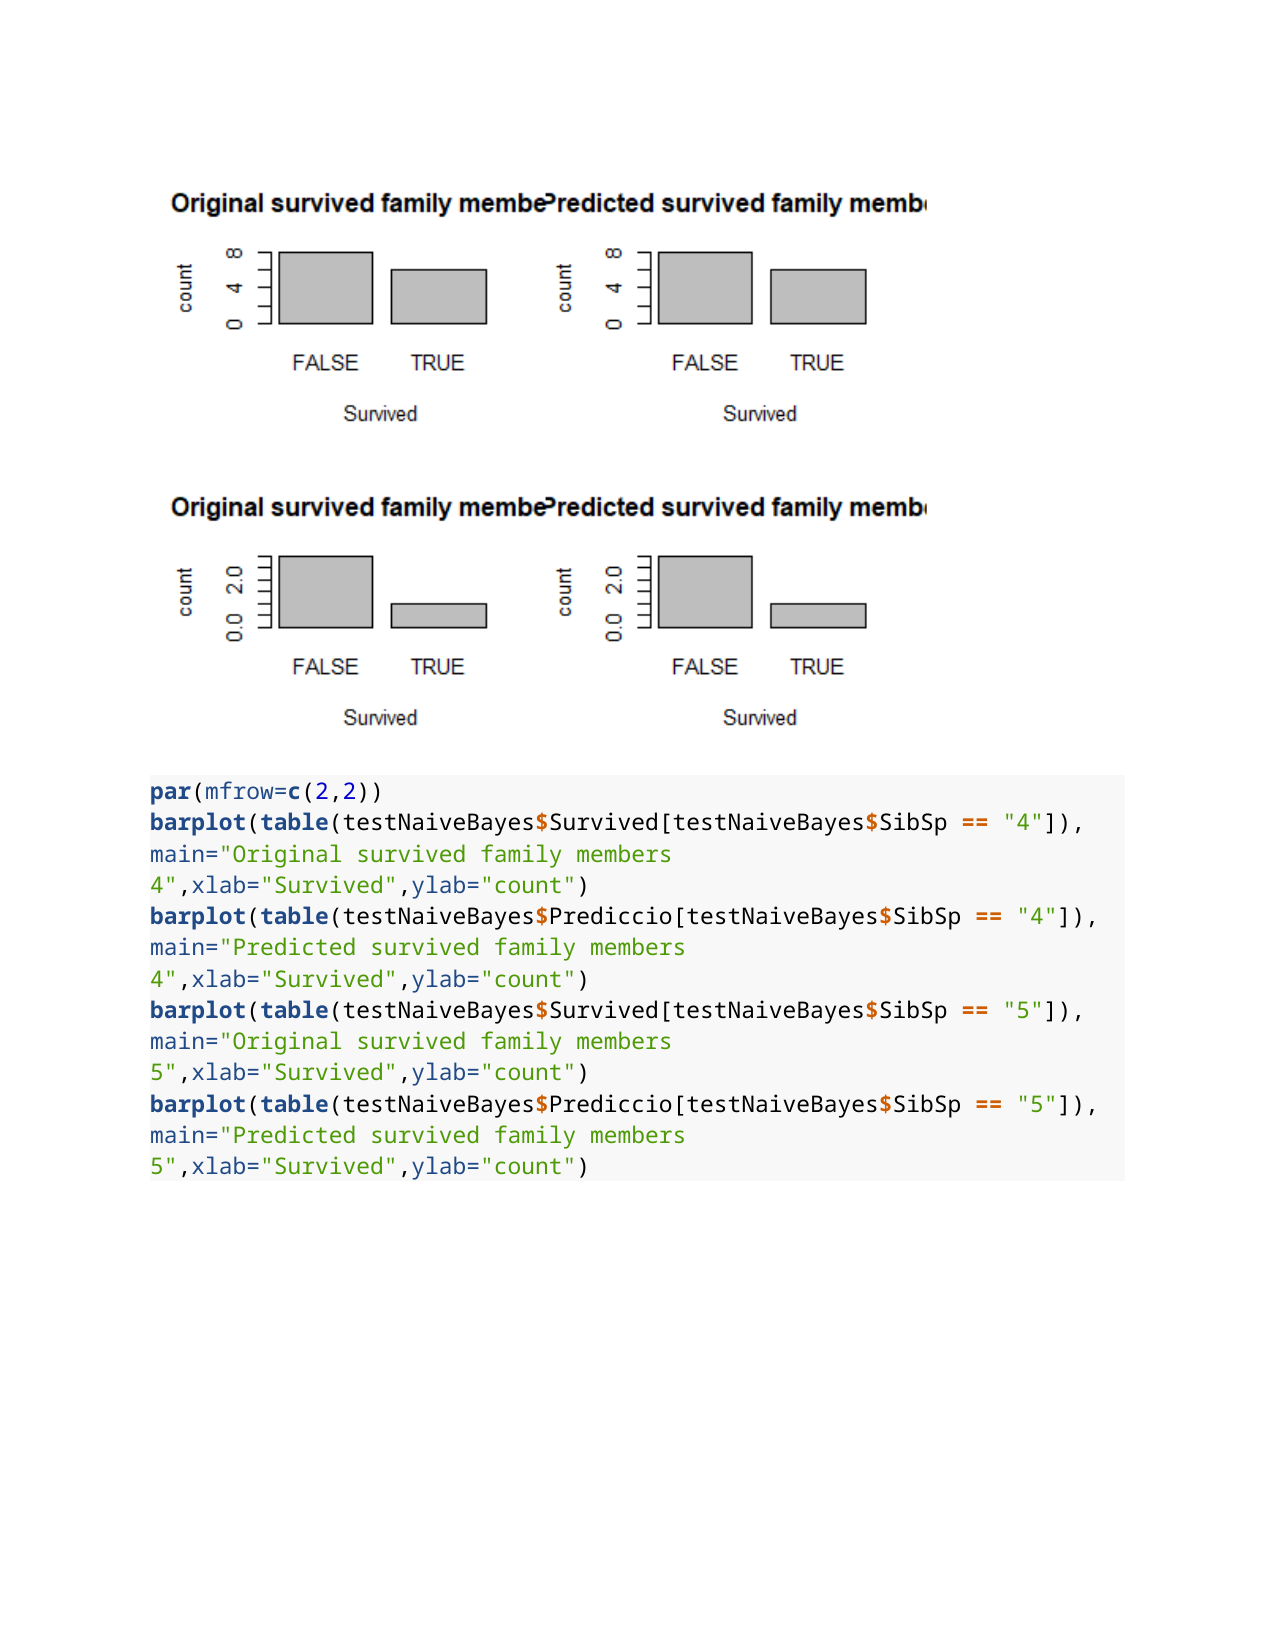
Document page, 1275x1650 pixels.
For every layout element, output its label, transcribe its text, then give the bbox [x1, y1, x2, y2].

text par(mfrow=c(2,2)) barplot(table(testNaiveBayes$Survived[testNaiveBayes$SibSp == "4"]), main="Original survived family members 4",xlab="Survived",ylab="count") barplot(table(testNaiveBayes$Prediccio[testNaiveBayes$SibSp == "4"]), main="Predicted survived family members 4",xlab="Survived",ylab="count") barplot(table(testNaiveBayes$Survived[testNaiveBayes$SibSp == "5"]), main="Original survived family members 5",xlab="Survived",ylab="count") barplot(table(testNaiveBayes$Prediccio[testNaiveBayes$SibSp == "5"]), main="Predicted survived family members 5",xlab="Survived",ylab="count") [384, 775, 1125, 1181]
picture [168, 150, 927, 757]
